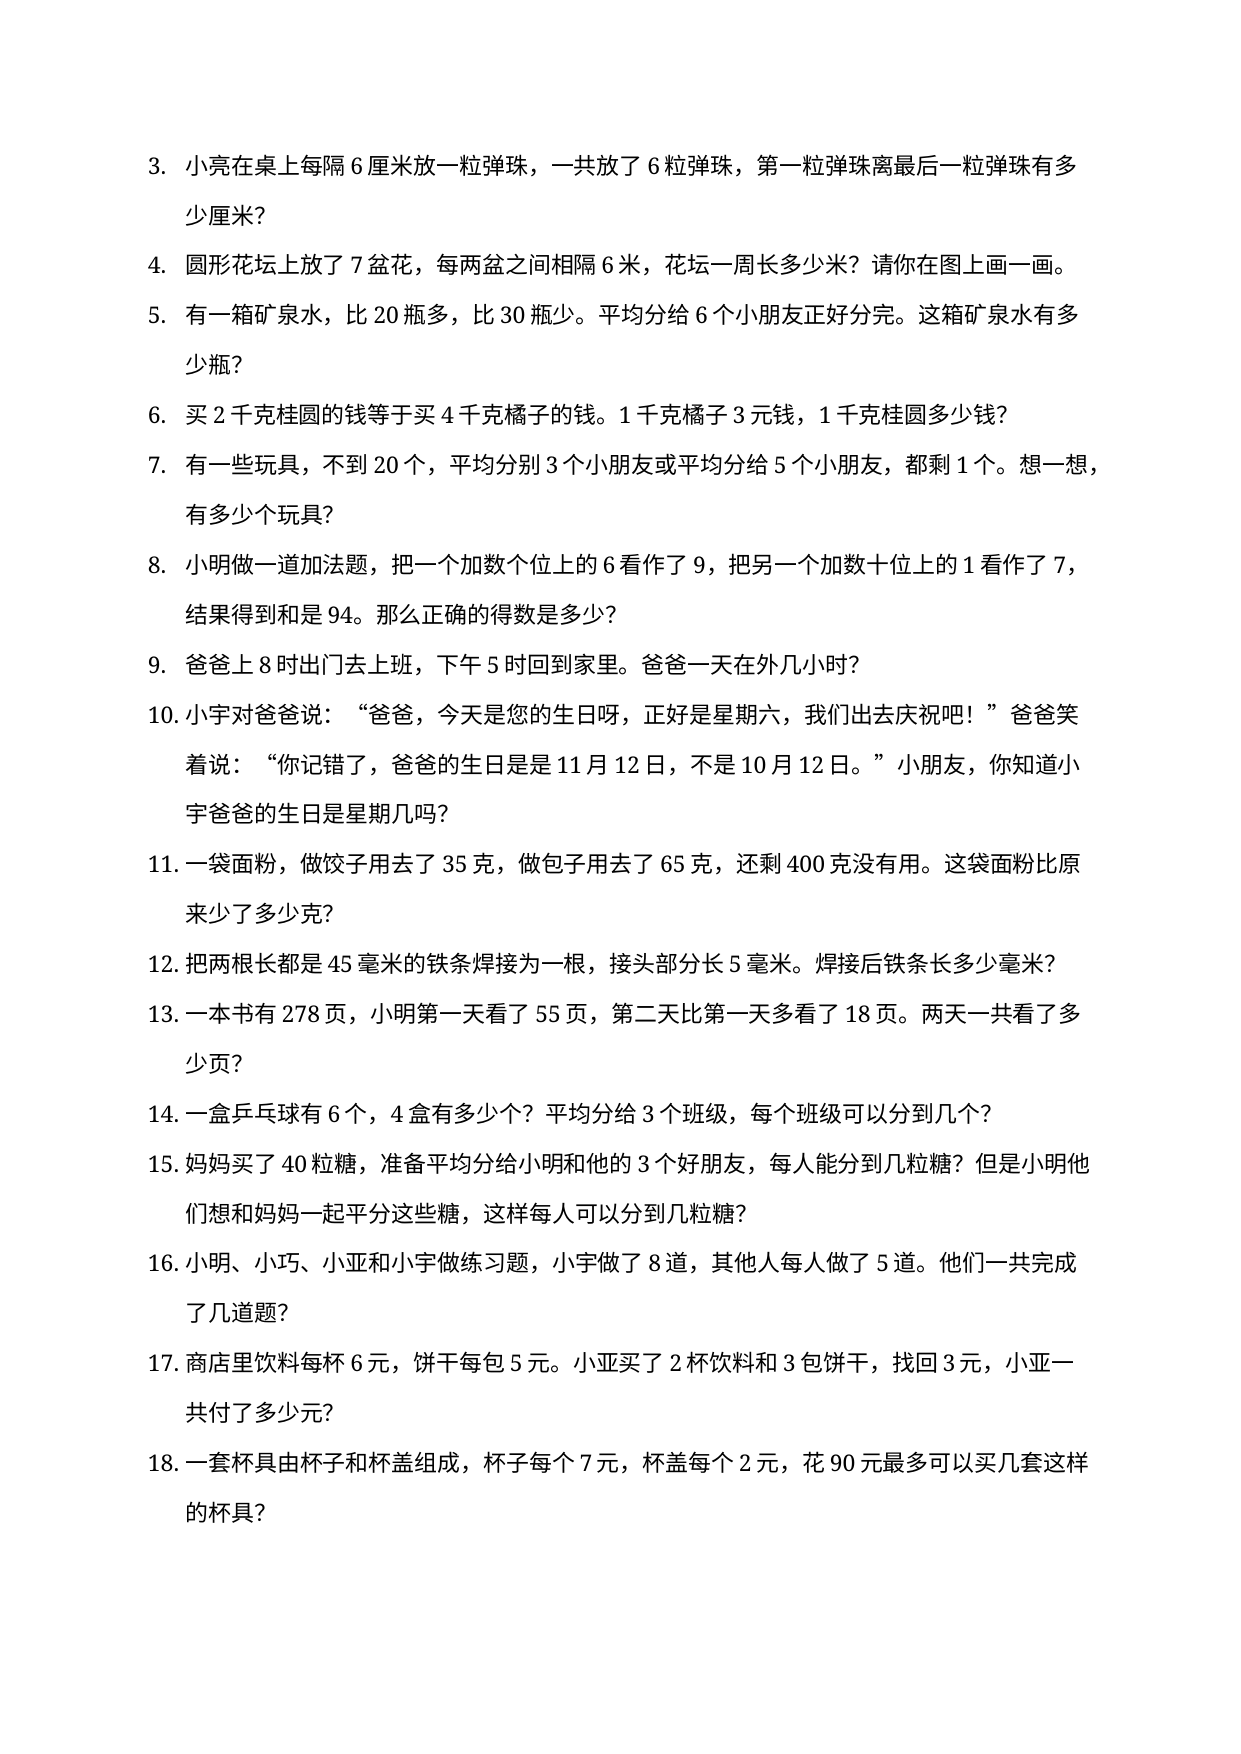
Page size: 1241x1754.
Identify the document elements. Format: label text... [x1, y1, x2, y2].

list 有一些玩具，不到20个，平均分别3个小朋友或平均分给5个小朋友，都剩1个。想一想，有多少个玩具？ [148, 447, 1093, 530]
list 一盒乒乓球有6个，4盒有多少个？平均分给3个班级，每个班级可以分到几个？ [148, 1096, 1093, 1129]
list 小亮在桌上每隔6厘米放一粒弹珠，一共放了6粒弹珠，第一粒弹珠离最后一粒弹珠有多少厘米？ [148, 148, 1093, 231]
list 一本书有278页，小明第一天看了55页，第二天比第一天多看了18页。两天一共看了多少页？ [148, 996, 1093, 1079]
list 小明做一道加法题，把一个加数个位上的6看作了9，把另一个加数十位上的1看作了7，结果得到和是94。那么正确的得数是多少？ [148, 547, 1093, 630]
list 小明、小巧、小亚和小宇做练习题，小宇做了8道，其他人每人做了5道。他们一共完成了几道题？ [148, 1245, 1093, 1328]
list 一套杯具由杯子和杯盖组成，杯子每个7元，杯盖每个2元，花90元最多可以买几套这样的杯具？ [148, 1444, 1093, 1528]
list 小宇对爸爸说：“爸爸，今天是您的生日呀，正好是星期六，我们出去庆祝吧！”爸爸笑着说：“你记错了，爸爸的生日是是11月12日，不是10月12日。”小朋友，你知道小宇爸爸的生日是星期几吗？ [148, 697, 1093, 829]
list 圆形花坛上放了7盆花，每两盆之间相隔6米，花坛一周长多少米？请你在图上画一画。 [148, 247, 1093, 281]
list 把两根长都是45毫米的铁条焊接为一根，接头部分长5毫米。焊接后铁条长多少毫米？ [148, 946, 1093, 979]
list 一袋面粉，做饺子用去了35克，做包子用去了65克，还剩400克没有用。这袋面粉比原来少了多少克？ [148, 846, 1093, 929]
list 爸爸上8时出门去上班，下午5时回到家里。爸爸一天在外几小时？ [148, 647, 1093, 680]
list 有一箱矿泉水，比20瓶多，比30瓶少。平均分给6个小朋友正好分完。这箱矿泉水有多少瓶？ [148, 297, 1093, 380]
list 妈妈买了40粒糖，准备平均分给小明和他的3个好朋友，每人能分到几粒糖？但是小明他们想和妈妈一起平分这些糖，这样每人可以分到几粒糖？ [148, 1146, 1093, 1229]
list 商店里饮料每杯6元，饼干每包5元。小亚买了2杯饮料和3包饼干，找回3元，小亚一共付了多少元？ [148, 1345, 1093, 1428]
list 买2千克桂圆的钱等于买4千克橘子的钱。1千克橘子3元钱，1千克桂圆多少钱？ [148, 397, 1093, 430]
